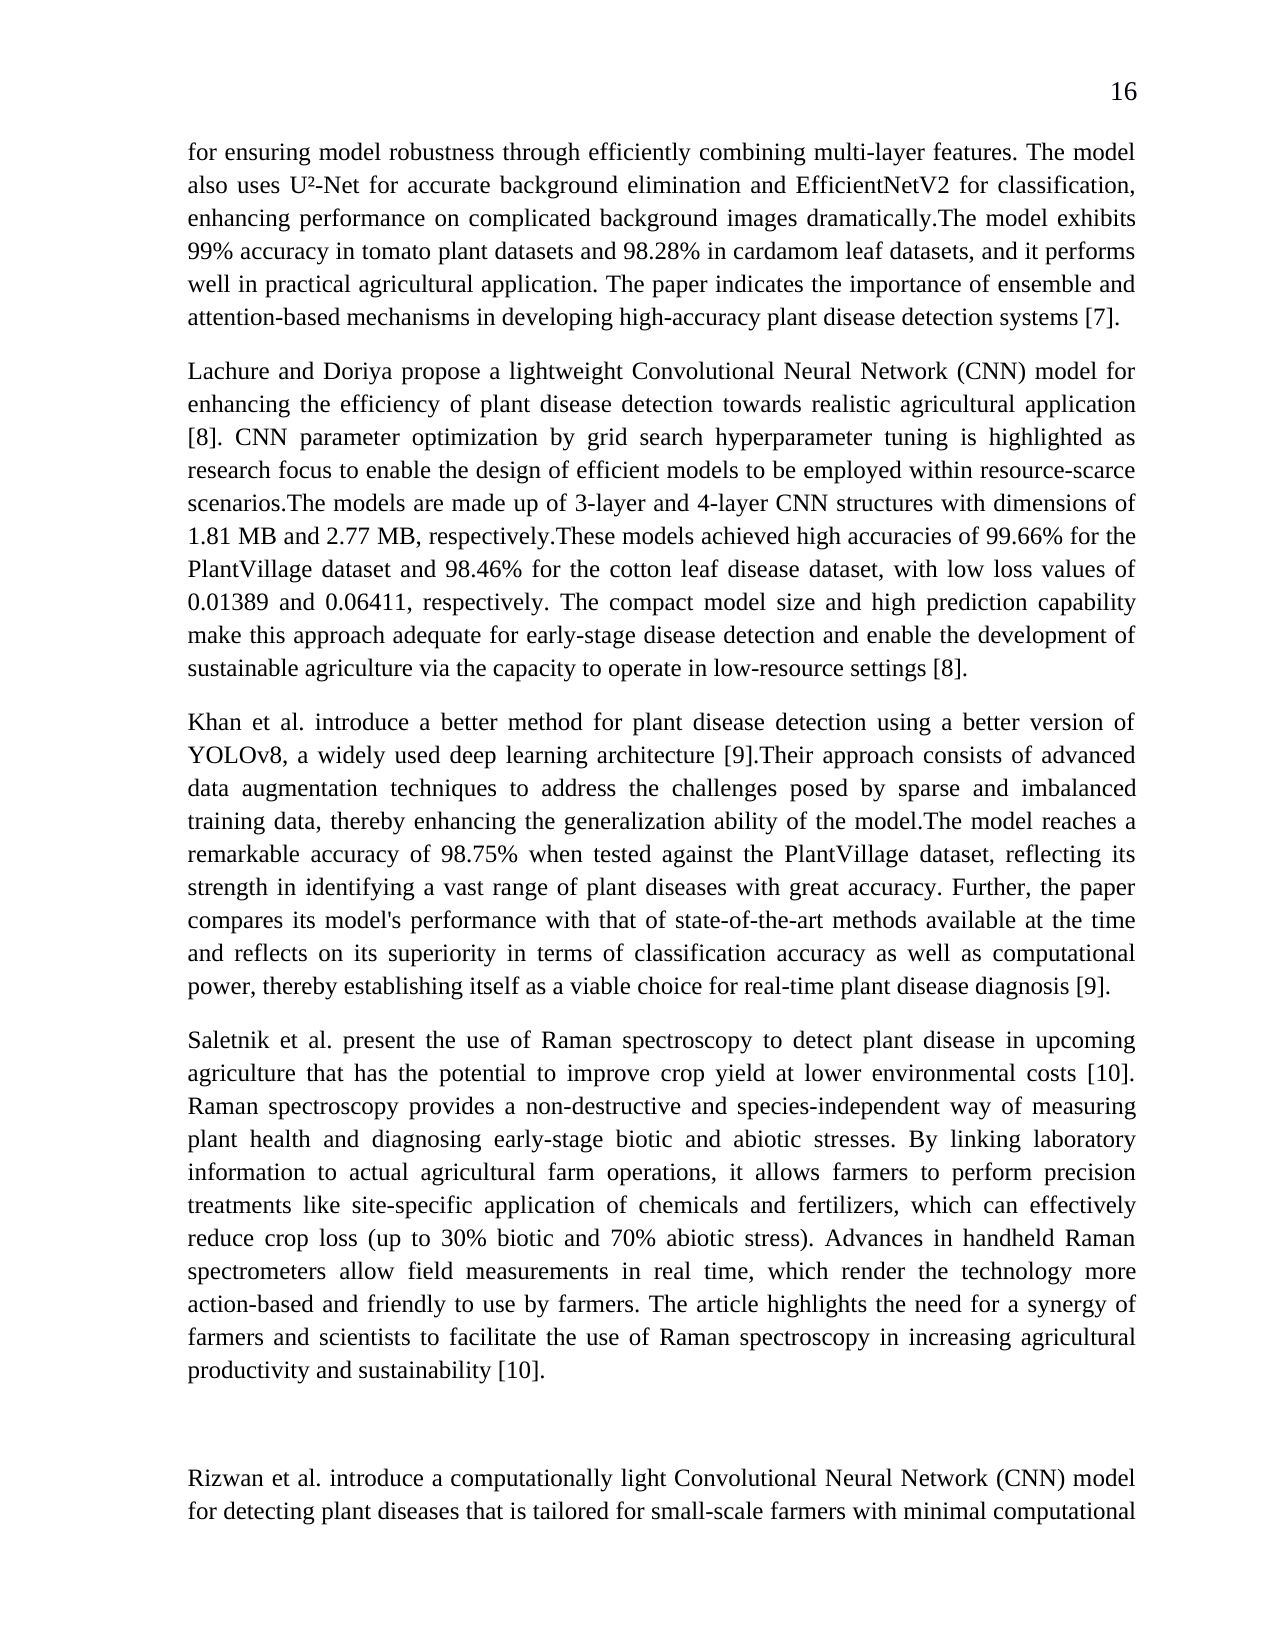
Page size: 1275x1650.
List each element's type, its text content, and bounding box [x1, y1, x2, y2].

text Saletnik et al. present the use of Raman spectroscopy to detect plant disease in upcoming agriculture that has the potential to improve crop yield at lower environmental costs [10]. Raman spectroscopy provides a non-destructive and species-independent way of measuring plant health and diagnosing early-stage biotic and abiotic stresses. By linking laboratory information to actual agricultural farm operations, it allows farmers to perform precision treatments like site-specific application of chemicals and fertilizers, which can effectively reduce crop loss (up to 30% biotic and 70% abiotic stress). Advances in handheld Raman spectrometers allow field measurements in real time, which render the technology more action-based and friendly to use by farmers. The article highlights the need for a synergy of farmers and scientists to facilitate the use of Raman spectroscopy in increasing agricultural productivity and sustainability [10]. [187, 1025, 1137, 1202]
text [187, 137, 1137, 331]
text Lachure and Doriya propose a lightweight Convolutional Neural Network (CNN) model for enhancing the efficiency of plant disease detection towards realistic agricultural application [8]. CNN parameter optimization by grid search hyperparameter tuning is highlighted as research focus to enable the design of efficient models to be employed within resource-scarce scenarios.The models are made up of 3-layer and 4-layer CNN structures with dimensions of 1.81 MB and 2.77 MB, respectively.These models achieved high accuracies of 99.66% for the PlantVillage dataset and 98.46% for the cotton leaf disease dataset, with low loss values of 0.01389 and 0.06411, respectively. The compact model size and high prediction capability make this approach adequate for early-stage disease detection and enable the development of sustainable agriculture via the capacity to operate in low-resource settings [8]. [187, 478, 1137, 682]
text Khan et al. introduce a better method for plant disease detection using a better version of YOLOv8, a widely used deep learning architecture [9].Their approach consists of advanced data augmentation techniques to address the challenges posed by sparse and imbalanced training data, thereby enhancing the generalization ability of the model.The model reaches a remarkable accuracy of 98.75% when tested against the PlantVillage dataset, reflecting its strength in identifying a vast range of plant diseases with great accuracy. Further, the paper compares its model's performance with that of state-of-the-art methods available at the time and reflects on its superiority in terms of classification accuracy as well as computational power, thereby establishing itself as a viable choice for real-time plant disease diagnosis [9]. [187, 707, 1137, 818]
text Khan et al. introduce a better method for plant disease detection using a better version of YOLOv8, a widely used deep learning architecture [9].Their approach consists of advanced data augmentation techniques to address the challenges posed by sparse and imbalanced training data, thereby enhancing the generalization ability of the model.The model reaches a remarkable accuracy of 98.75% when tested against the PlantVillage dataset, reflecting its strength in identifying a vast range of plant diseases with great accuracy. Further, the paper compares its model's performance with that of state-of-the-art methods available at the time and reflects on its superiority in terms of classification accuracy as well as computational power, thereby establishing itself as a viable choice for real-time plant disease diagnosis [9]. [187, 862, 1137, 1000]
text Saletnik et al. present the use of Raman spectroscopy to detect plant disease in upcoming agriculture that has the potential to improve crop yield at lower environmental costs [10]. Raman spectroscopy provides a non-destructive and species-independent way of measuring plant health and diagnosing early-stage biotic and abiotic stresses. By linking laboratory information to actual agricultural farm operations, it allows farmers to perform precision treatments like site-specific application of chemicals and fertilizers, which can effectively reduce crop loss (up to 30% biotic and 70% abiotic stress). Advances in handheld Raman spectrometers allow field measurements in real time, which render the technology more action-based and friendly to use by farmers. The article highlights the need for a synergy of farmers and scientists to facilitate the use of Raman spectroscopy in increasing agricultural productivity and sustainability [10]. [187, 1246, 1137, 1384]
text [187, 1463, 1137, 1525]
text Lachure and Doriya propose a lightweight Convolutional Neural Network (CNN) model for enhancing the efficiency of plant disease detection towards realistic agricultural application [8]. CNN parameter optimization by grid search hyperparameter tuning is highlighted as research focus to enable the design of efficient models to be employed within resource-scarce scenarios.The models are made up of 3-layer and 4-layer CNN structures with dimensions of 1.81 MB and 2.77 MB, respectively.These models achieved high accuracies of 99.66% for the PlantVillage dataset and 98.46% for the cotton leaf disease dataset, with low loss values of 0.01389 and 0.06411, respectively. The compact model size and high prediction capability make this approach adequate for early-stage disease detection and enable the development of sustainable agriculture via the capacity to operate in low-resource settings [8]. [187, 356, 1137, 477]
